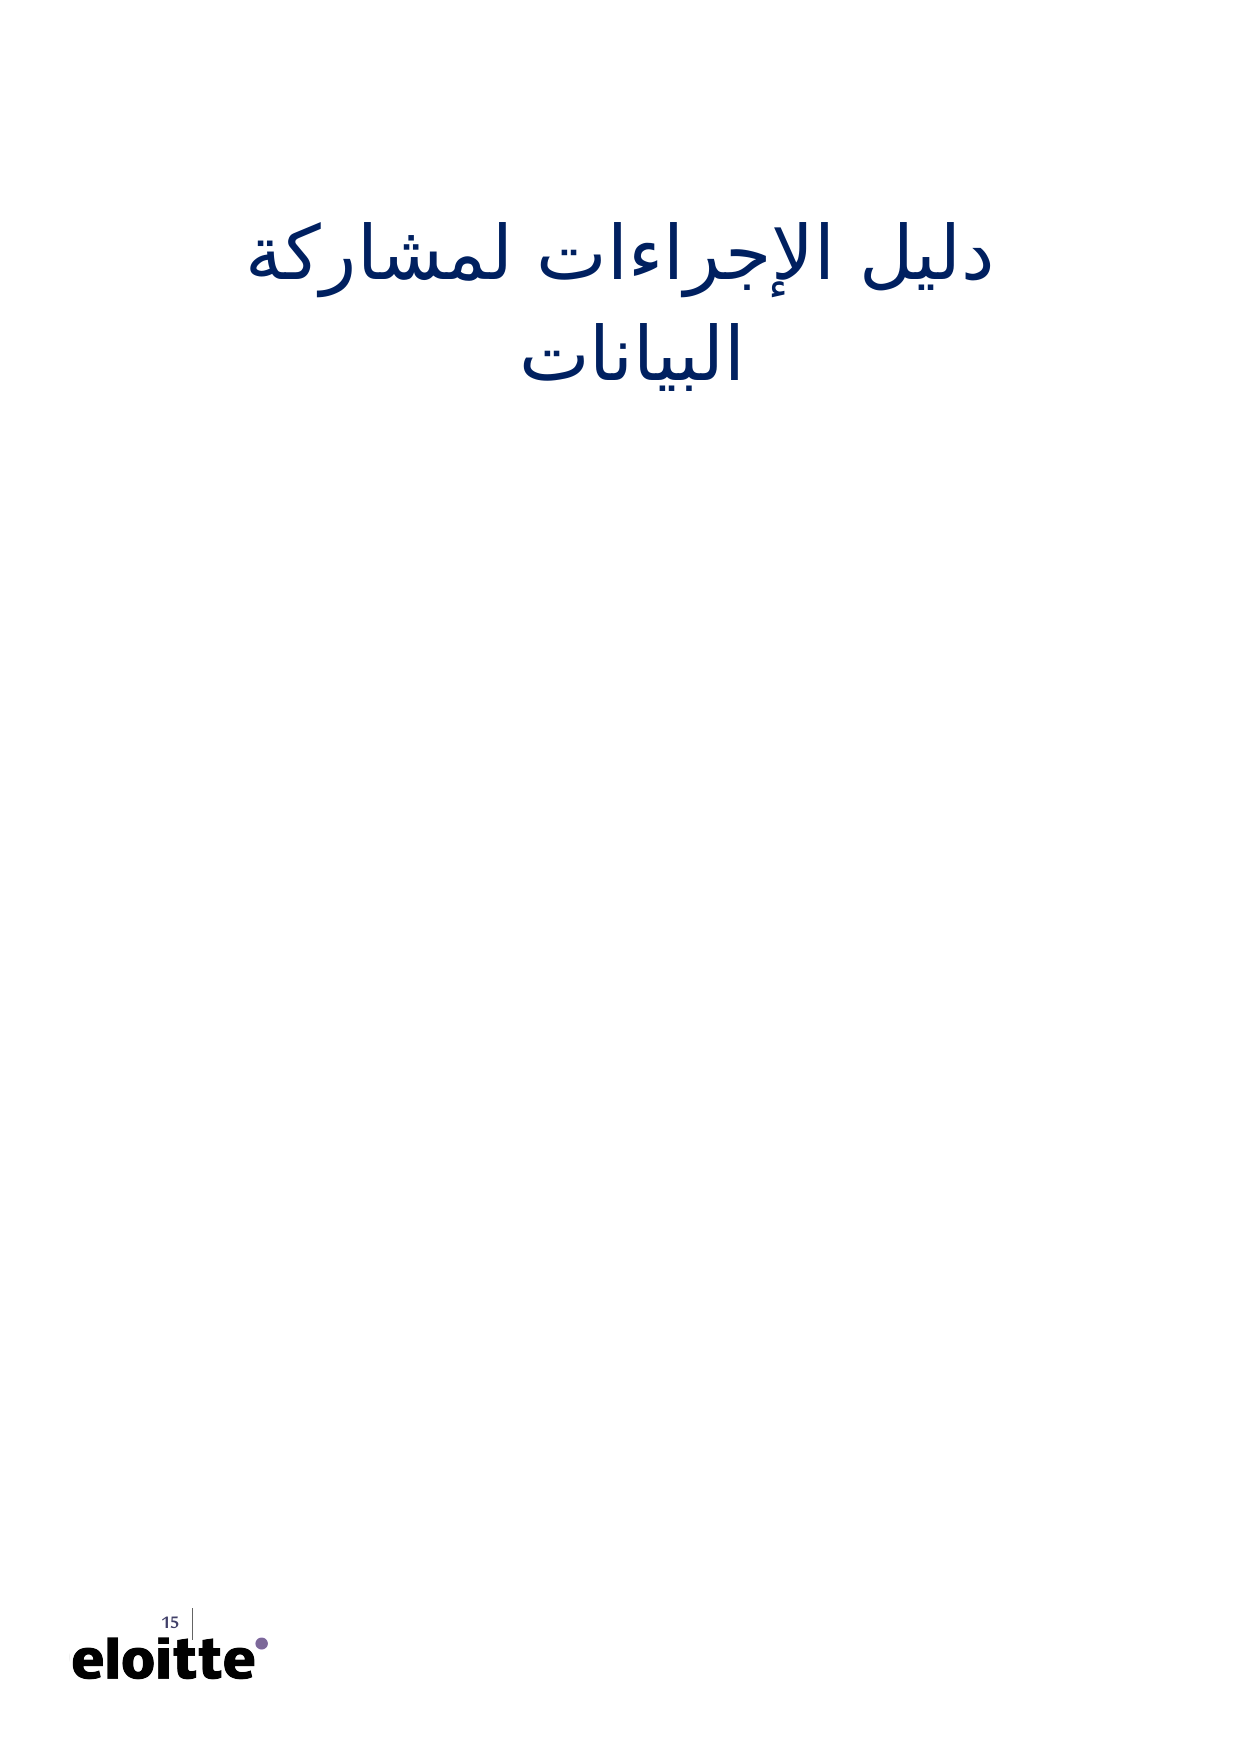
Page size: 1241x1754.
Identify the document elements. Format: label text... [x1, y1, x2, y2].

text دليل الإجراءات لمشاركة البيانات [150, 210, 1090, 398]
picture [69, 1595, 257, 1721]
